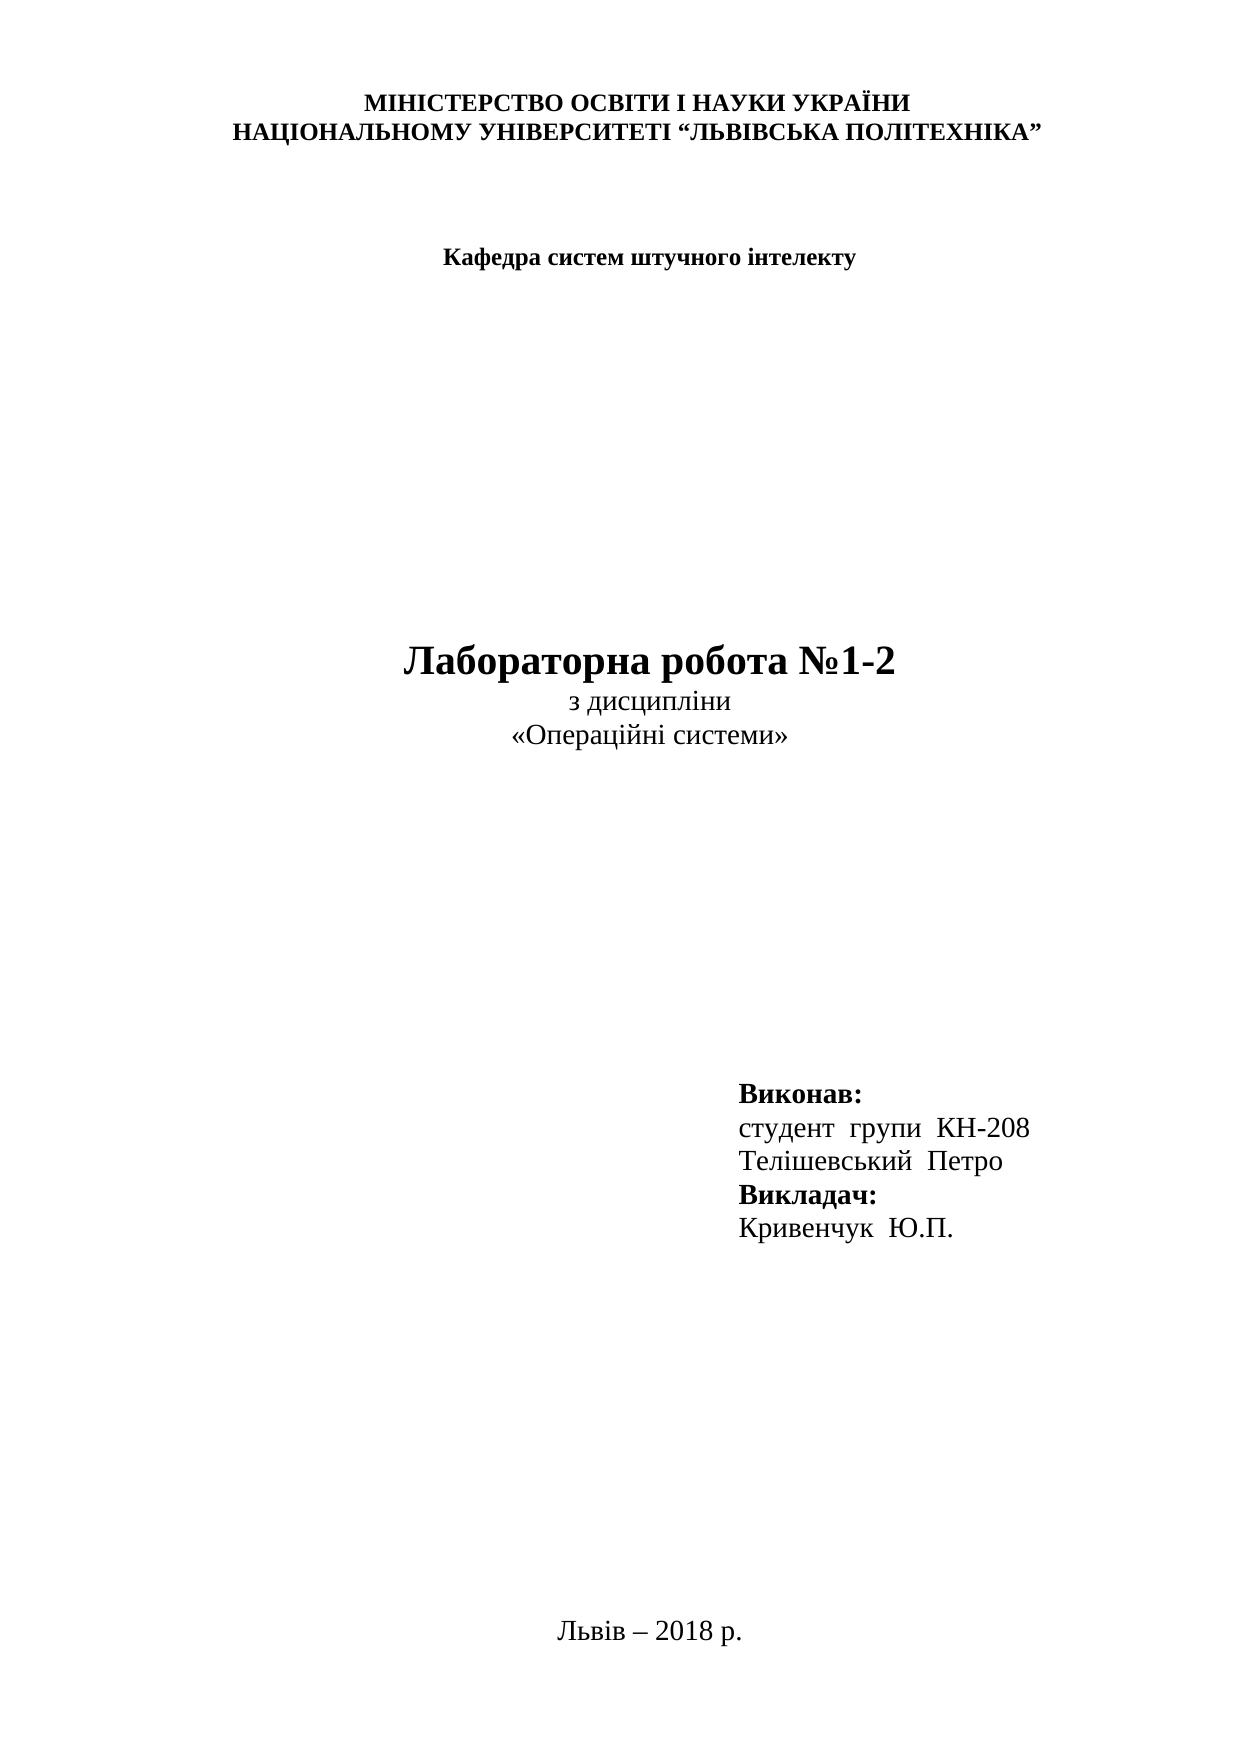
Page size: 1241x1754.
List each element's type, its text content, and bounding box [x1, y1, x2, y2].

text Кривенчук Ю.П. [738, 1210, 1152, 1244]
text Лабораторна робота №1-2 [148, 635, 1152, 683]
text Викладач: [738, 1177, 1152, 1210]
text Виконав: [738, 1076, 1152, 1110]
text Телішевський Петро [738, 1143, 1152, 1177]
text з дисципліни [148, 683, 1152, 717]
text Львів – 2018 р. [148, 1613, 1152, 1646]
text НАЦІОНАЛЬНОМУ УНІВЕРСИТЕТІ “ЛЬВІВСЬКА ПОЛІТЕХНІКА” [148, 117, 1127, 146]
text «Операційні системи» [148, 717, 1152, 750]
text студент групи КН-208 [738, 1110, 1152, 1143]
text МІНІСТЕРСТВО ОСВІТИ І НАУКИ УКРАЇНИ [148, 88, 1127, 117]
text Кафедра систем штучного інтелекту [148, 242, 1152, 271]
